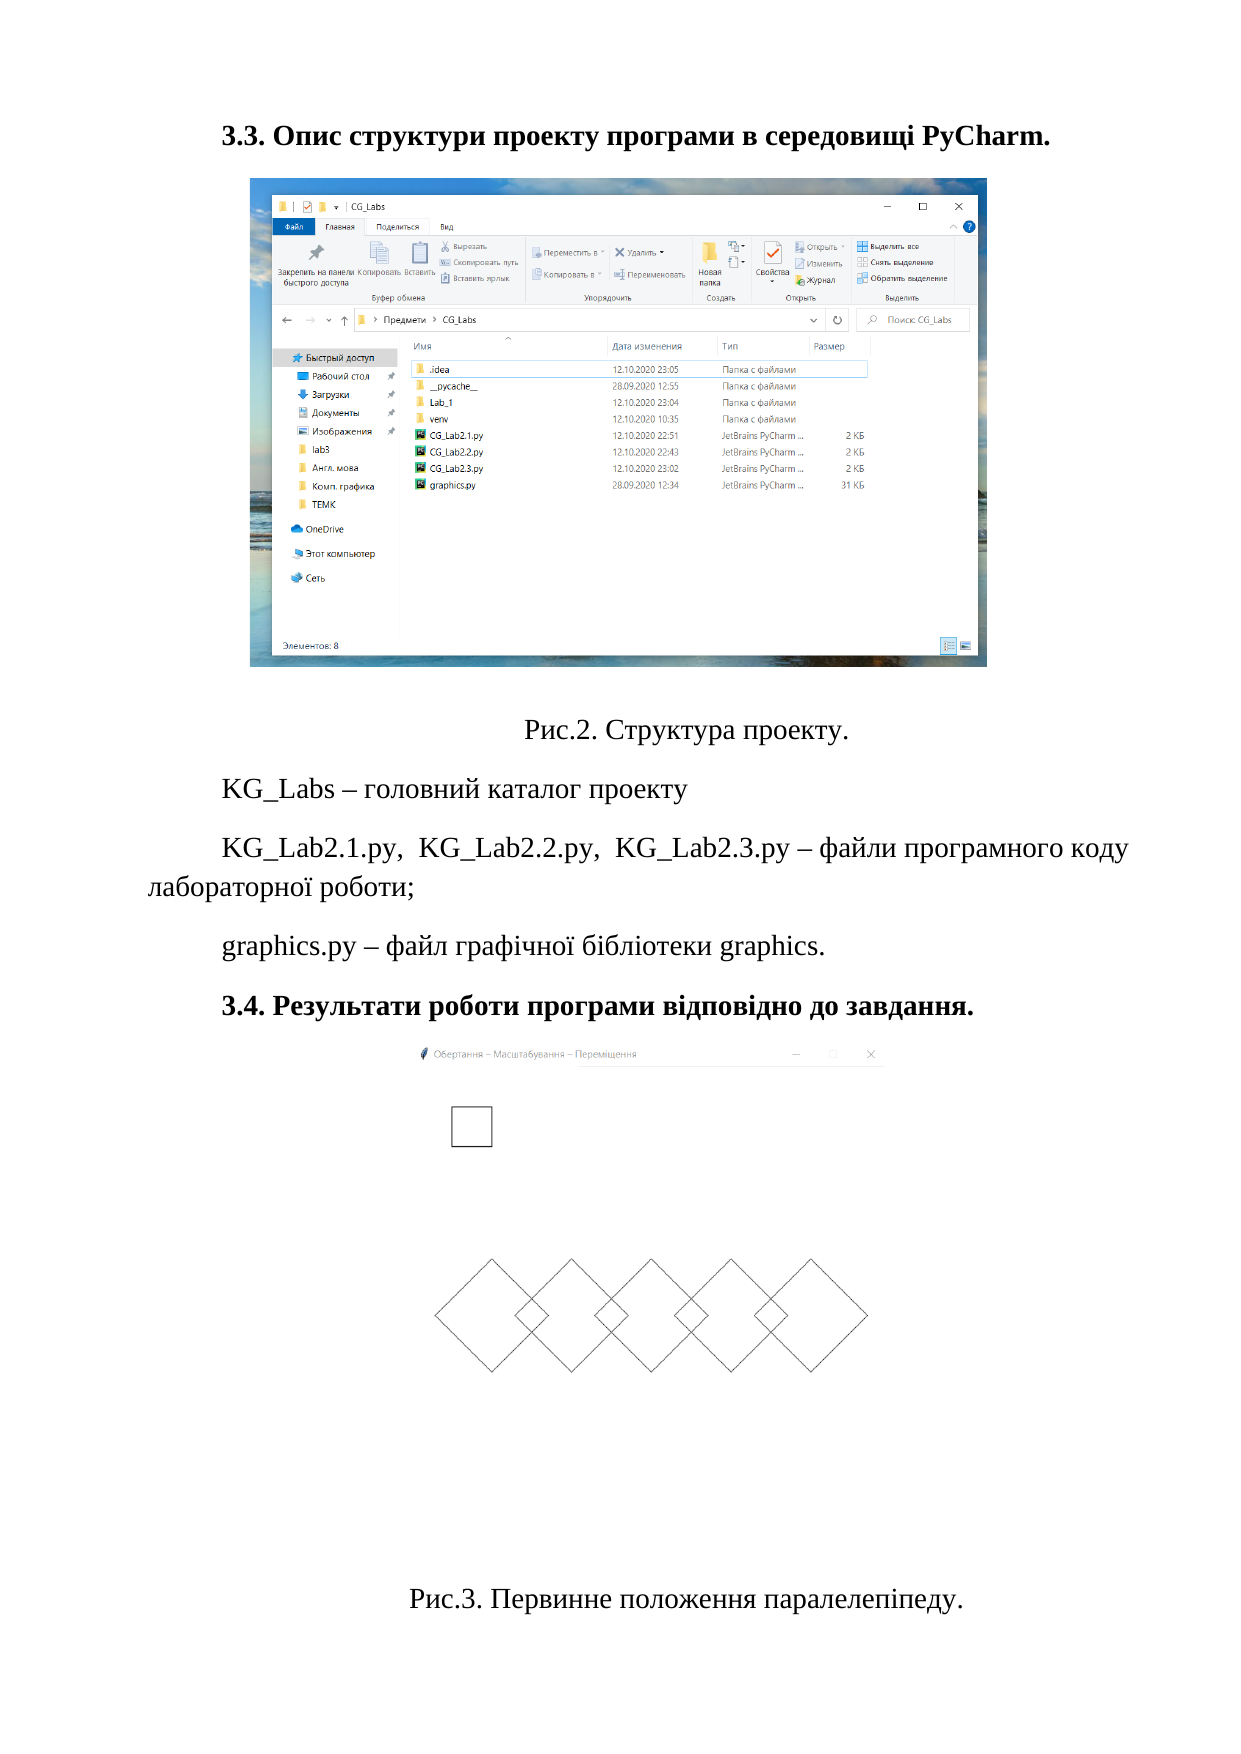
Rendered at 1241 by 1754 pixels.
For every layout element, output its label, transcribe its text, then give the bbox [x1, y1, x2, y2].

picture [249, 178, 987, 666]
text KG_Labs – головний каталог проекту [148, 771, 1152, 805]
text 3.3. Опис структури проекту програми в середовищі PyCharm. [148, 118, 1152, 152]
text KG_Lab2.1.py, KG_Lab2.2.py, KG_Lab2.3.py – файли програмного коду лабораторної роботи; [148, 831, 1152, 903]
text 3.4. Результати роботи програми відповідно до завдання. [148, 988, 1152, 1021]
picture [412, 1042, 884, 1539]
text graphics.py – файл графічної бібліотеки graphics. [148, 928, 1152, 962]
text Рис.2. Структура проекту. [148, 712, 1152, 745]
text Рис.3. Первинне положення паралелепіпеду. [148, 1582, 1152, 1615]
